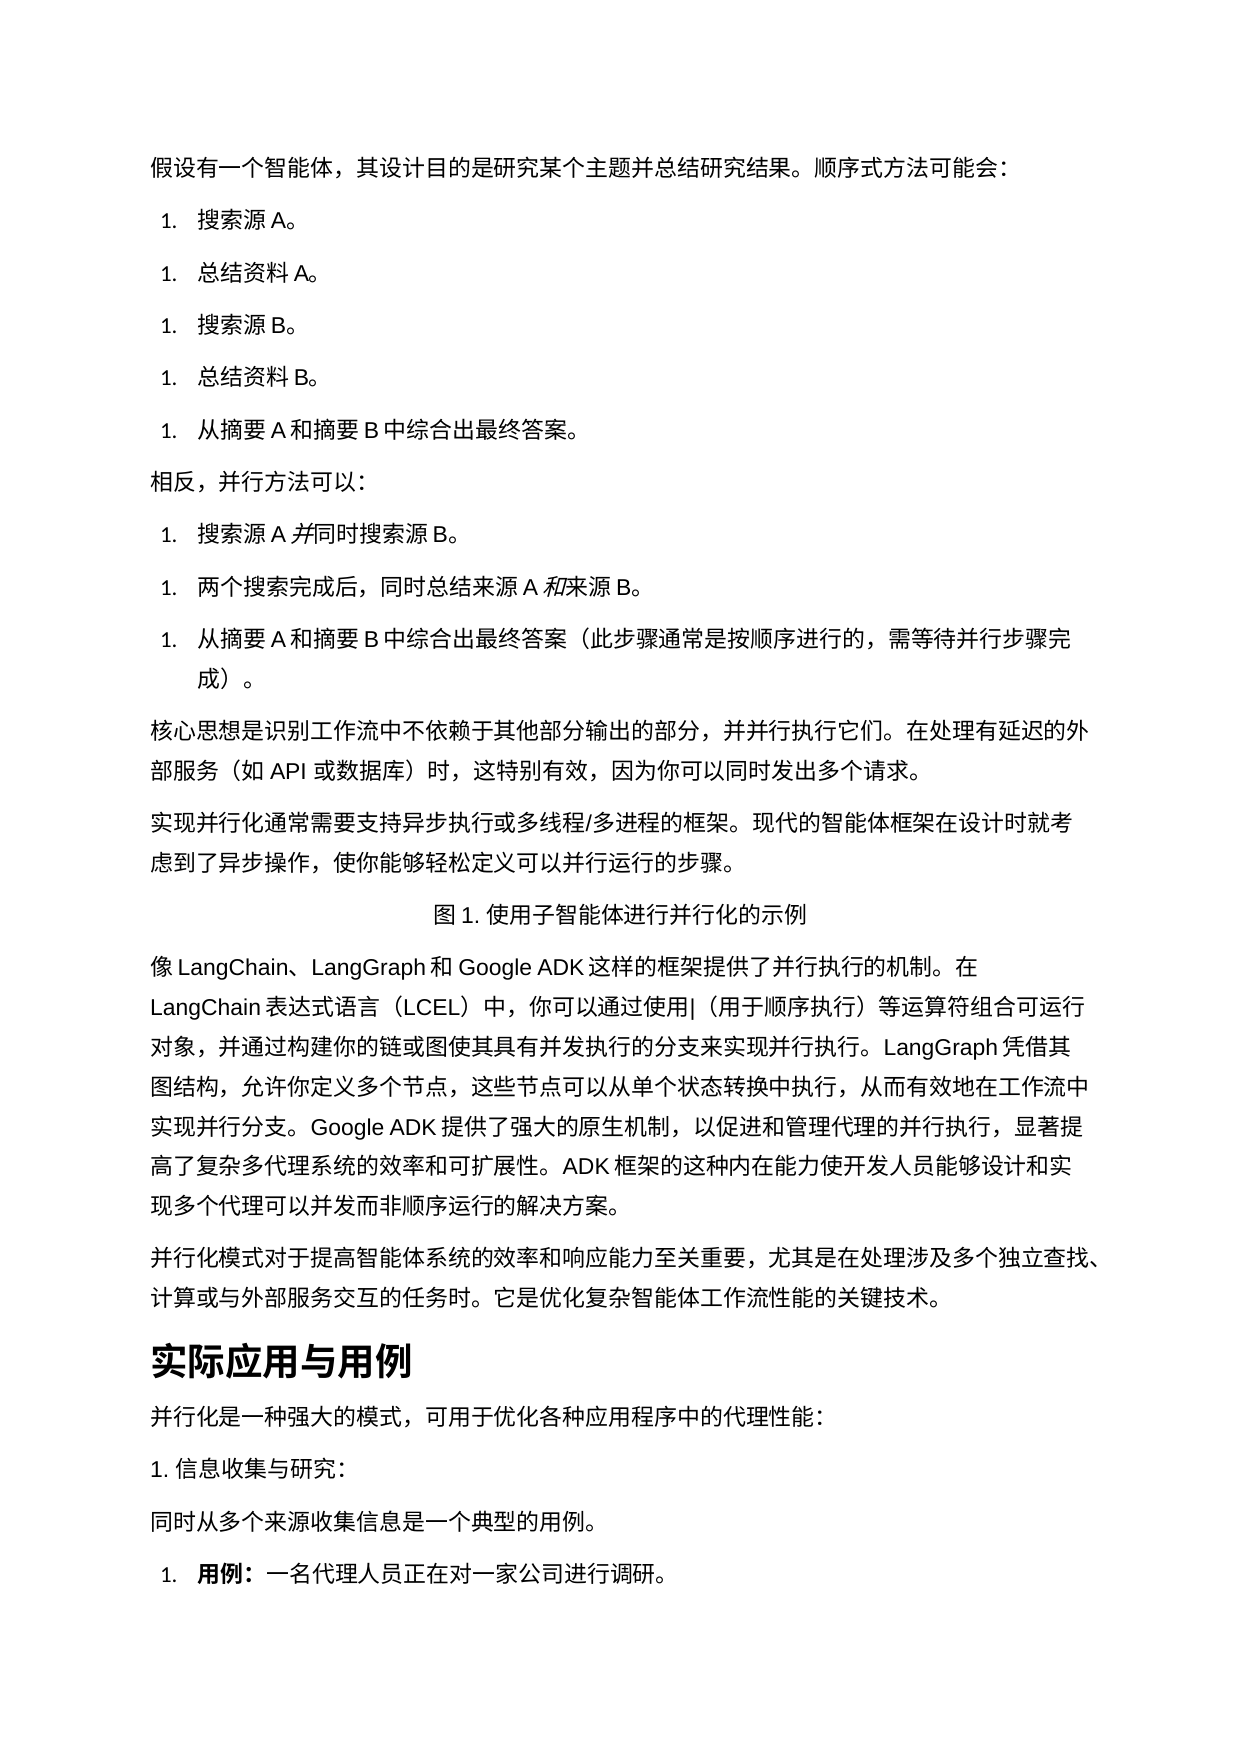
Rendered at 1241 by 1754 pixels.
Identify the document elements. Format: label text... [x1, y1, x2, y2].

text 同时从多个来源收集信息是一个典型的用例。 [150, 1504, 1090, 1537]
list 用例：一名代理人员正在对一家公司进行调研。 [160, 1556, 1090, 1589]
text 相反，并行方法可以： [150, 464, 1090, 497]
list 总结资料A。 [160, 254, 1090, 288]
list 搜索源B。 [160, 307, 1090, 340]
text 核心思想是识别工作流中不依赖于其他部分输出的部分，并并行执行它们。在处理有延迟的外部服务（如 API 或数据库）时，这特别有效，因为你可以同时发出多个请求。 [150, 713, 1090, 786]
list 从摘要A和摘要B中综合出最终答案（此步骤通常是按顺序进行的，需等待并行步骤完成）。 [160, 621, 1090, 694]
list 搜索源A并同时搜索源B。 [160, 516, 1090, 549]
text 假设有一个智能体，其设计目的是研究某个主题并总结研究结果。顺序式方法可能会： [150, 150, 1090, 183]
list 两个搜索完成后，同时总结来源A和来源B。 [160, 568, 1090, 602]
text 并行化是一种强大的模式，可用于优化各种应用程序中的代理性能： [150, 1399, 1090, 1432]
list 从摘要A和摘要B中综合出最终答案。 [160, 411, 1090, 445]
text 像LangChain、LangGraph和Google ADK这样的框架提供了并行执行的机制。在LangChain表达式语言（LCEL）中，你可以通过使用|（用于顺序执行）等运算符组合可运行对象，并通过构建你的链或图使其具有并发执行的分支来实现并行执行。LangGraph凭借其图结构，允许你定义多个节点，这些节点可以从单个状态转换中执行，从而有效地在工作流中实现并行分支。Google ADK提供了强大的原生机制，以促进和管理代理的并行执行，显著提高了复杂多代理系统的效率和可扩展性。ADK框架的这种内在能力使开发人员能够设计和实现多个代理可以并发而非顺序运行的解决方案。 [150, 949, 1090, 1221]
text 实现并行化通常需要支持异步执行或多线程/多进程的框架。现代的智能体框架在设计时就考虑到了异步操作，使你能够轻松定义可以并行运行的步骤。 [150, 805, 1090, 878]
text 图1. 使用子智能体进行并行化的示例 [150, 897, 1090, 930]
list 搜索源A。 [160, 202, 1090, 236]
text 1. 信息收集与研究： [150, 1451, 1090, 1484]
text 并行化模式对于提高智能体系统的效率和响应能力至关重要，尤其是在处理涉及多个独立查找、计算或与外部服务交互的任务时。它是优化复杂智能体工作流性能的关键技术。 [150, 1240, 1090, 1313]
list 总结资料B。 [160, 359, 1090, 392]
